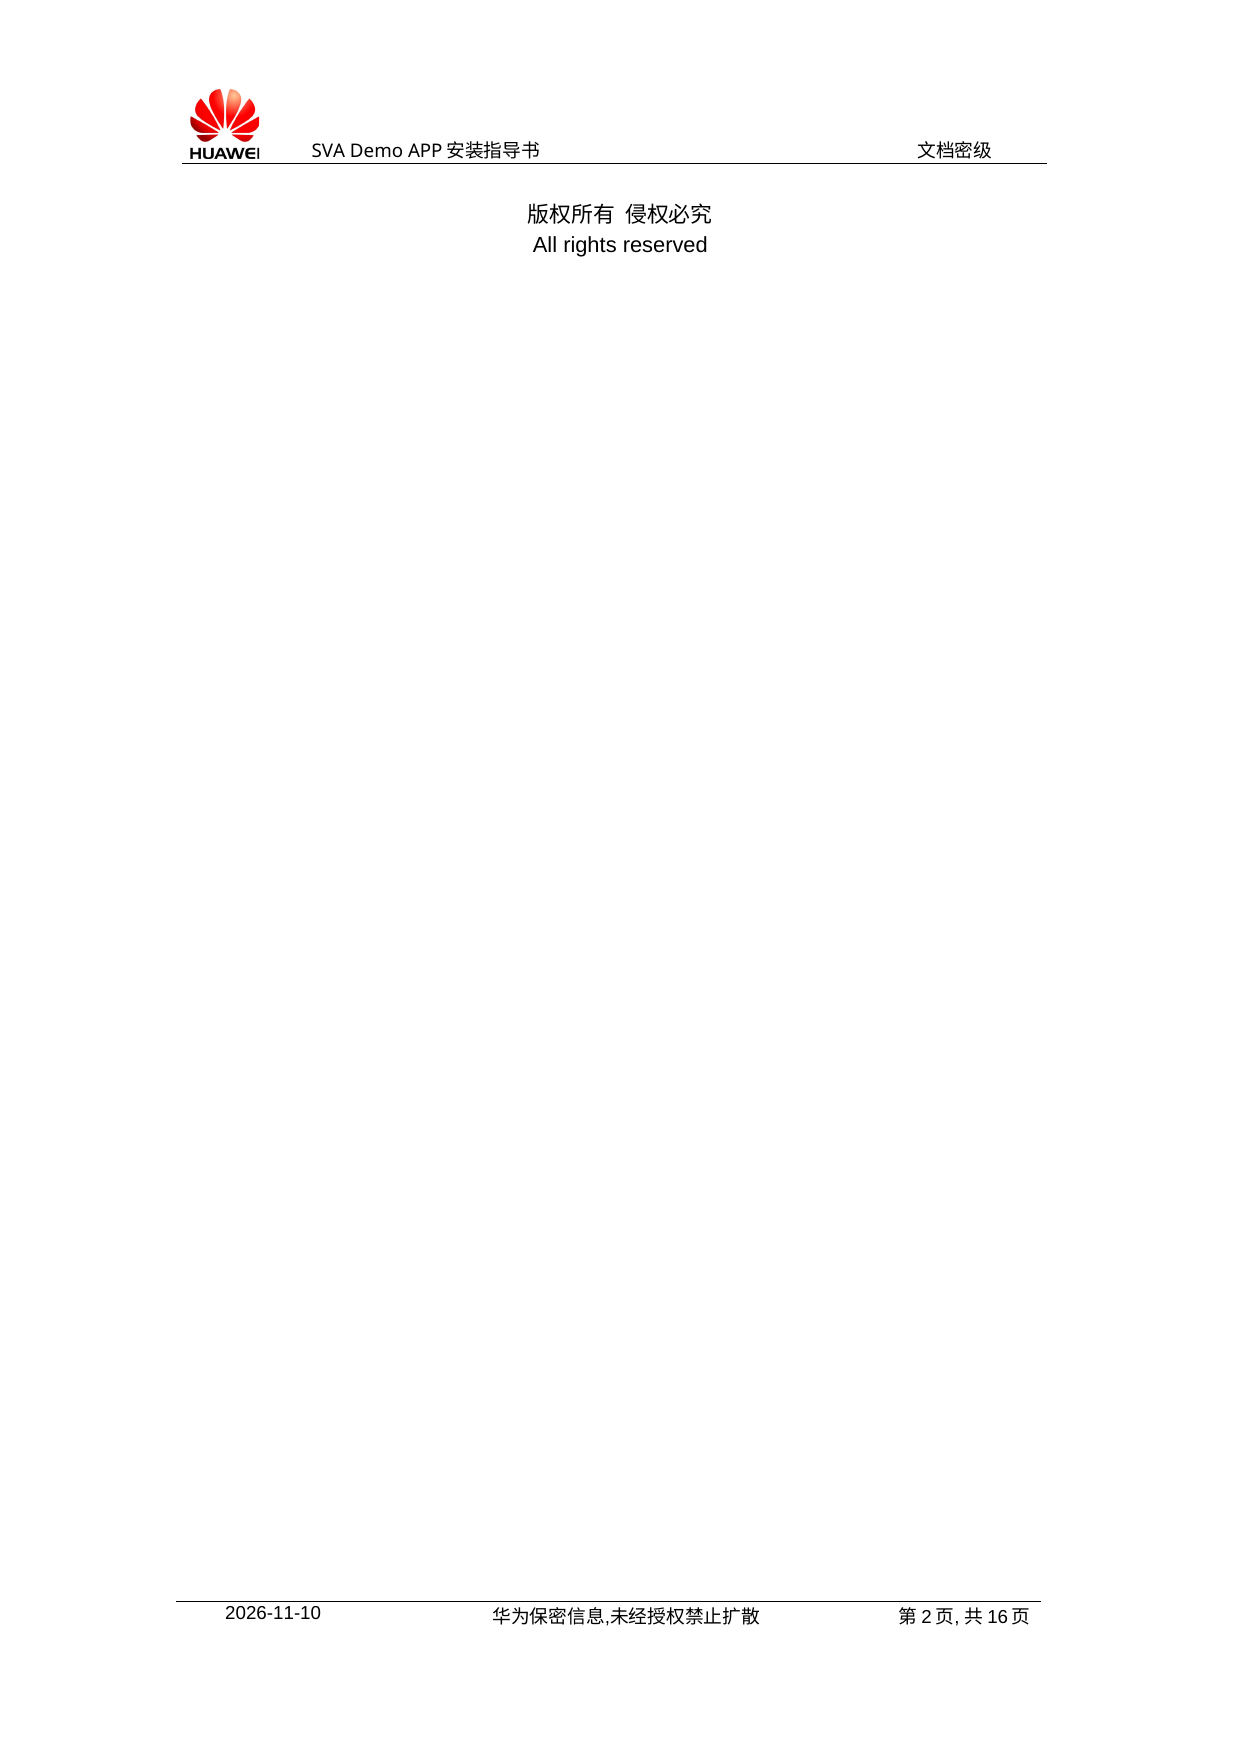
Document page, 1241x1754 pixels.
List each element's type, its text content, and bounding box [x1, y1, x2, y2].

picture [190, 89, 260, 159]
text All rights reserved [187, 229, 1053, 261]
text 版权所有 侵权必究 [187, 196, 1053, 229]
